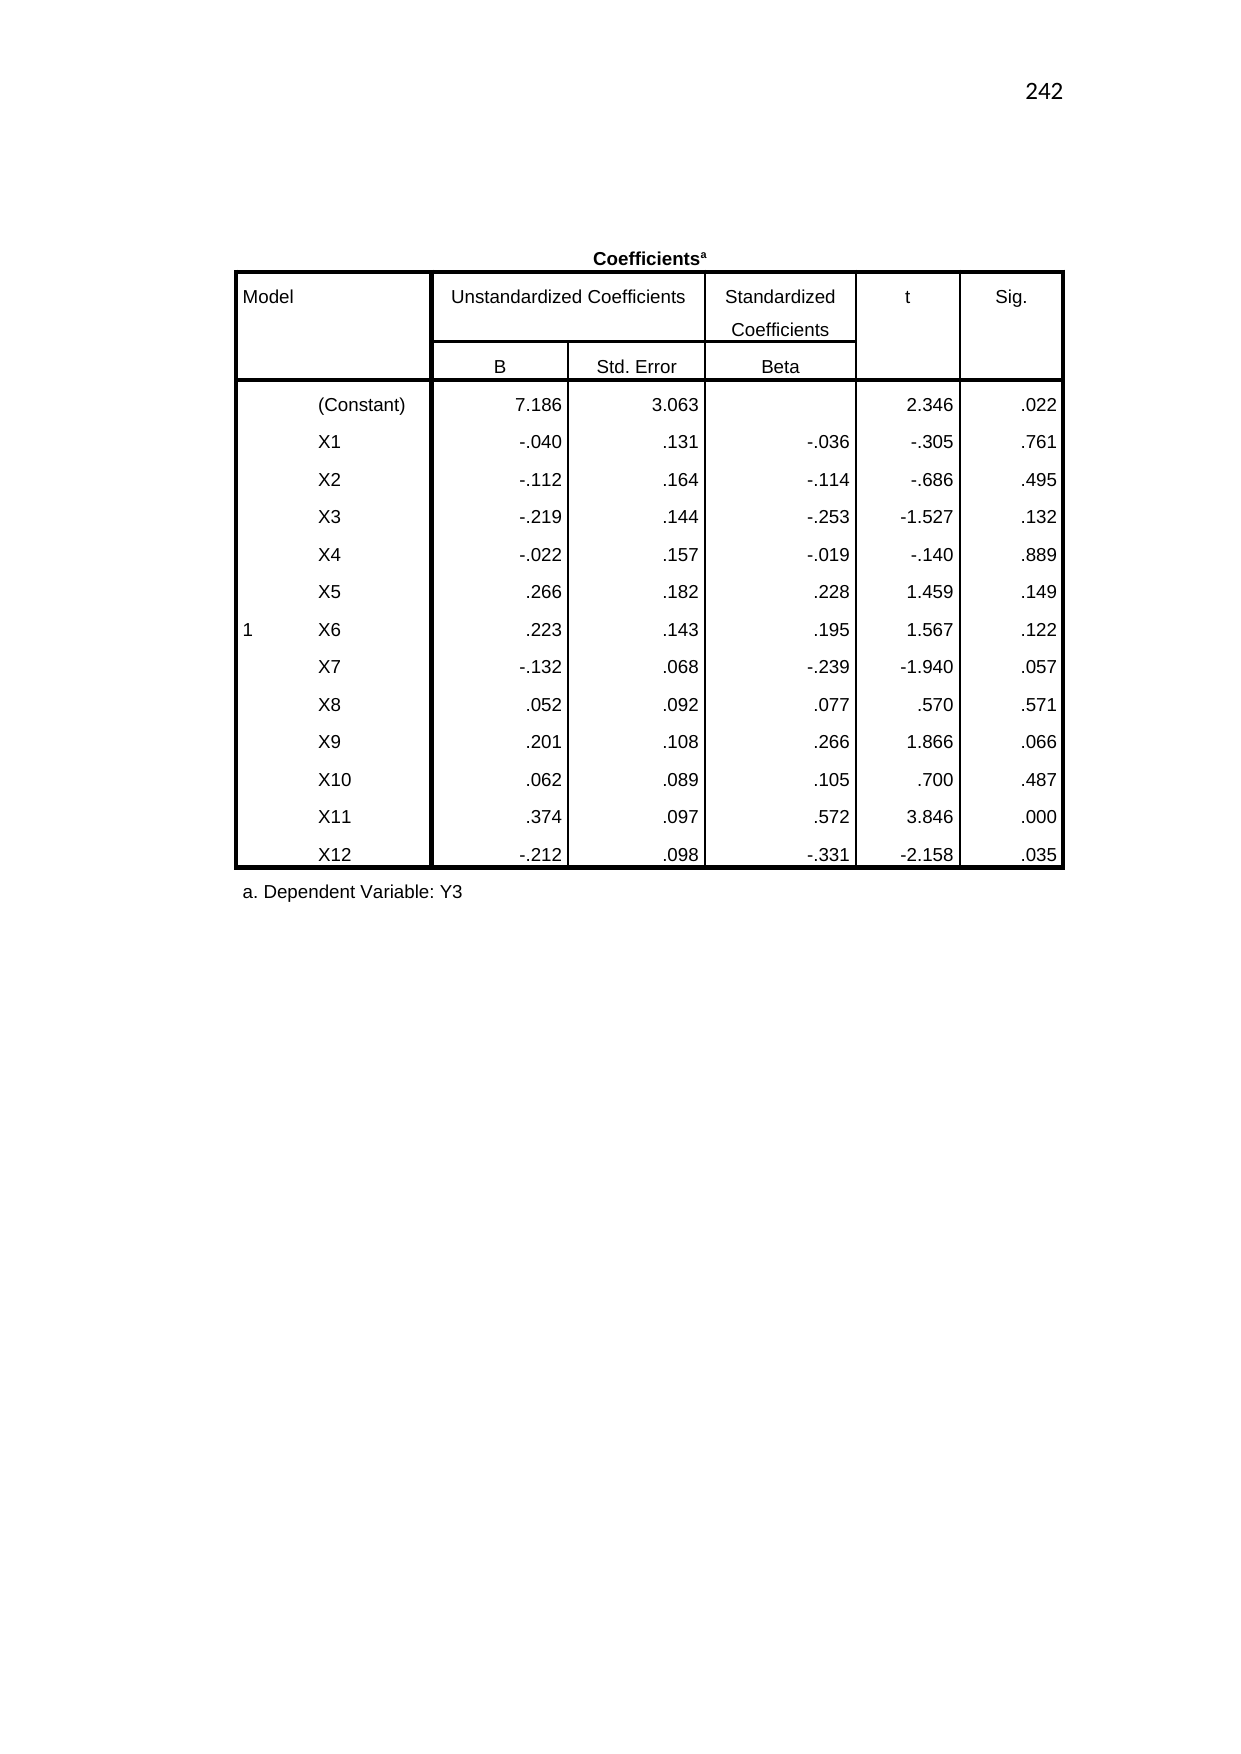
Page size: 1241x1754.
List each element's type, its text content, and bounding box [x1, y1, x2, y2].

table_cell .266 [434, 565, 567, 603]
table_cell 1.459 [857, 565, 959, 603]
table_cell -.019 [706, 528, 855, 565]
table_cell Standardized Coefficients [706, 274, 855, 340]
table_cell .228 [706, 565, 855, 603]
table_cell .131 [569, 415, 704, 453]
table_header Coefficientsa [236, 236, 1063, 269]
table_cell B [434, 343, 567, 378]
table_cell .144 [569, 490, 704, 528]
table_cell .570 [857, 678, 959, 715]
table_cell .195 [706, 603, 855, 640]
table_cell .157 [569, 528, 704, 565]
table_cell -.022 [434, 528, 567, 565]
table_cell -.331 [706, 828, 855, 865]
table_cell X11 [312, 790, 429, 828]
table_cell .374 [434, 790, 567, 828]
table_cell X2 [312, 453, 429, 490]
table_cell .164 [569, 453, 704, 490]
table_cell -1.940 [857, 640, 959, 678]
table_cell .035 [961, 828, 1061, 865]
table_cell Unstandardized Coefficients [434, 274, 704, 340]
table_cell -.212 [434, 828, 567, 865]
table_cell .223 [434, 603, 567, 640]
table_cell X8 [312, 678, 429, 715]
table_cell .495 [961, 453, 1061, 490]
table_cell .149 [961, 565, 1061, 603]
table_cell -.140 [857, 528, 959, 565]
table_cell X4 [312, 528, 429, 565]
table_cell -2.158 [857, 828, 959, 865]
table_cell -.114 [706, 453, 855, 490]
table_cell X3 [312, 490, 429, 528]
table_cell .066 [961, 715, 1061, 753]
table_cell .089 [569, 753, 704, 790]
table_cell .572 [706, 790, 855, 828]
table_cell Sig. [961, 274, 1061, 378]
table_cell X10 [312, 753, 429, 790]
table_cell -.036 [706, 415, 855, 453]
table_cell -.040 [434, 415, 567, 453]
table_cell X12 [312, 828, 429, 865]
table_cell X5 [312, 565, 429, 603]
table_cell 2.346 [857, 382, 959, 415]
table_cell .097 [569, 790, 704, 828]
table_cell .068 [569, 640, 704, 678]
table_cell .105 [706, 753, 855, 790]
table_cell .098 [569, 828, 704, 865]
table_cell Std. Error [569, 343, 704, 378]
table_cell [706, 382, 855, 415]
table_cell .201 [434, 715, 567, 753]
table_cell .108 [569, 715, 704, 753]
table_cell X7 [312, 640, 429, 678]
table_cell t [857, 274, 959, 378]
table_cell Model [238, 274, 429, 378]
table_cell .889 [961, 528, 1061, 565]
table_cell .266 [706, 715, 855, 753]
table_cell -.112 [434, 453, 567, 490]
table_cell .132 [961, 490, 1061, 528]
table_cell X9 [312, 715, 429, 753]
table_cell Beta [706, 343, 855, 378]
table_cell .761 [961, 415, 1061, 453]
table_cell -.253 [706, 490, 855, 528]
table_cell .571 [961, 678, 1061, 715]
table_cell .092 [569, 678, 704, 715]
table_cell .122 [961, 603, 1061, 640]
table_cell -.686 [857, 453, 959, 490]
table_cell .182 [569, 565, 704, 603]
table_cell .022 [961, 382, 1061, 415]
table_cell -.219 [434, 490, 567, 528]
table_cell X6 [312, 603, 429, 640]
table_cell .000 [961, 790, 1061, 828]
table_cell .077 [706, 678, 855, 715]
table_cell 3.846 [857, 790, 959, 828]
table_cell -.239 [706, 640, 855, 678]
table_cell (Constant) [312, 382, 429, 415]
table_cell .062 [434, 753, 567, 790]
table_cell .143 [569, 603, 704, 640]
table_cell 1 [238, 382, 312, 865]
table_cell X1 [312, 415, 429, 453]
table_cell -1.527 [857, 490, 959, 528]
table_cell -.132 [434, 640, 567, 678]
table_cell .487 [961, 753, 1061, 790]
table_cell .057 [961, 640, 1061, 678]
table_cell .052 [434, 678, 567, 715]
table_cell -.305 [857, 415, 959, 453]
table_cell 3.063 [569, 382, 704, 415]
table_cell .700 [857, 753, 959, 790]
table_cell 1.567 [857, 603, 959, 640]
table_cell 7.186 [434, 382, 567, 415]
table_cell a. Dependent Variable: Y3 [236, 870, 1063, 903]
table_cell 1.866 [857, 715, 959, 753]
